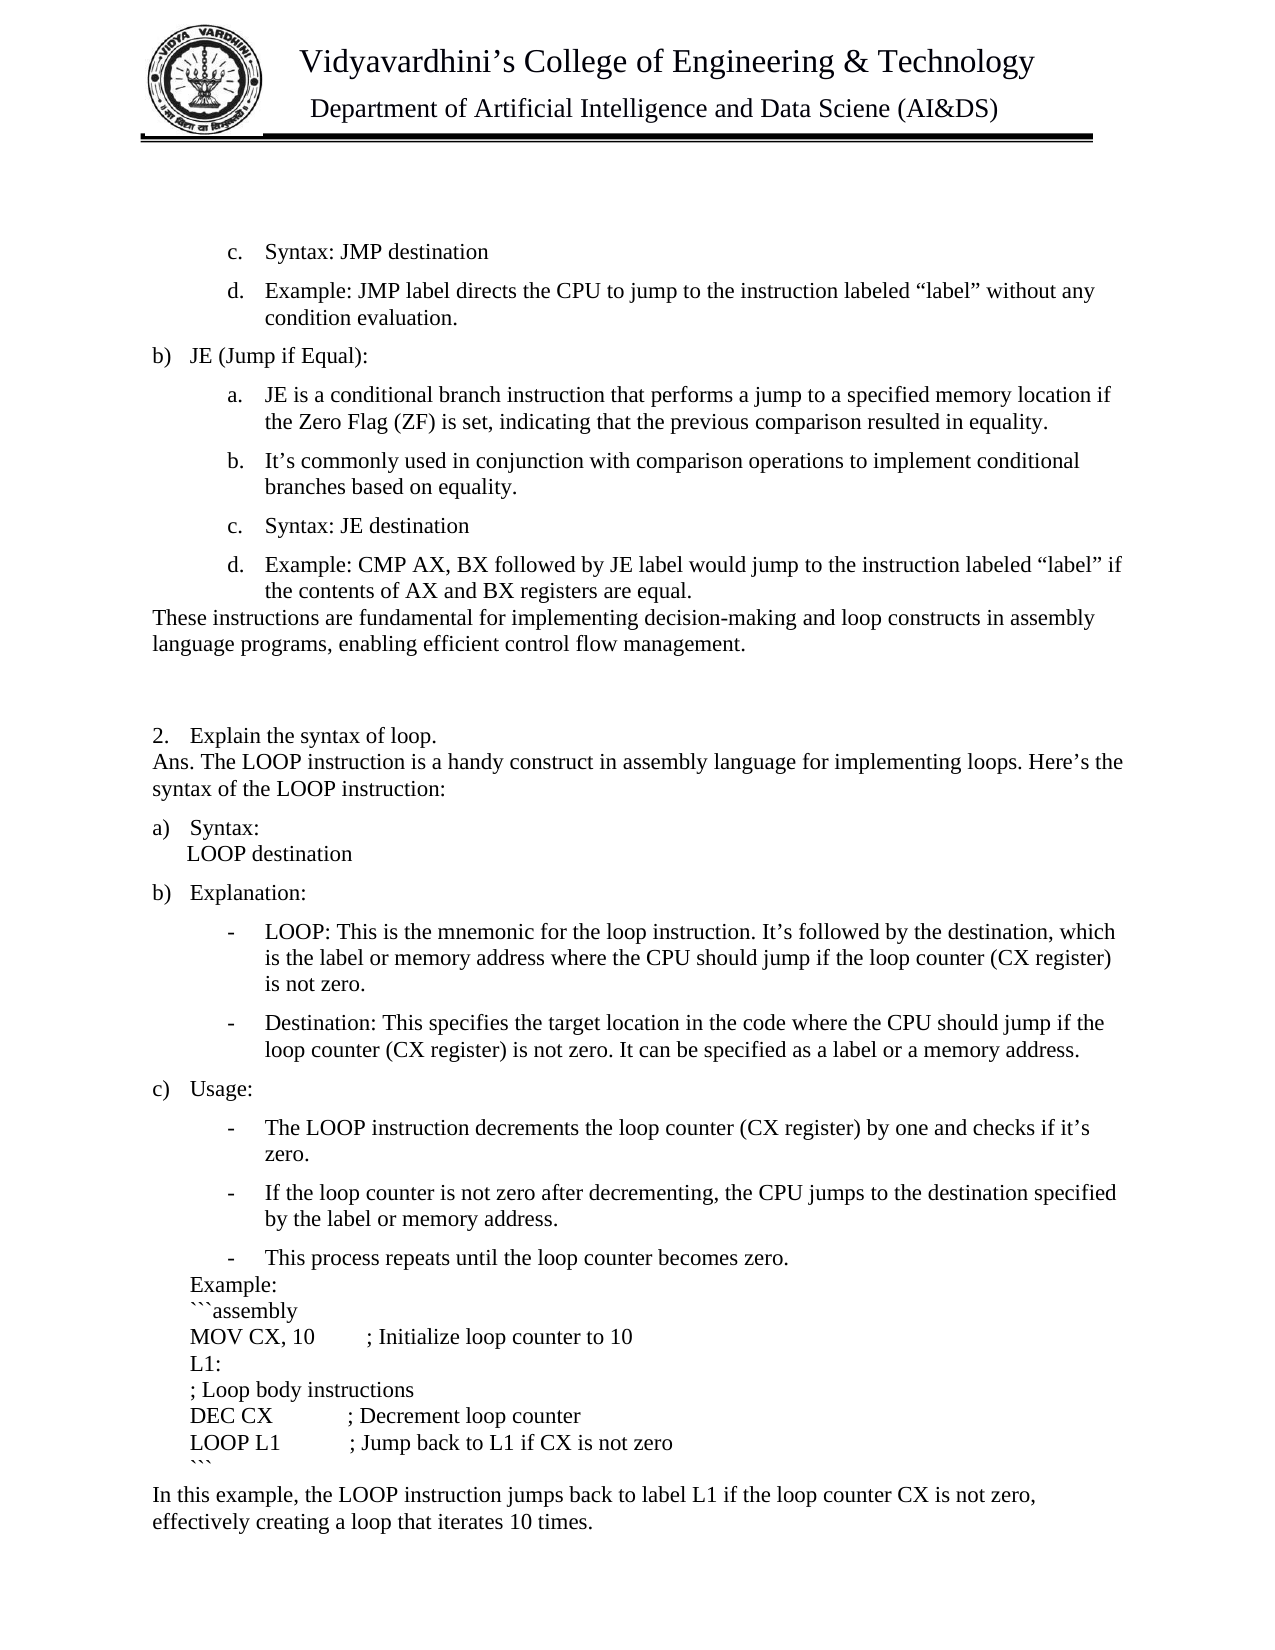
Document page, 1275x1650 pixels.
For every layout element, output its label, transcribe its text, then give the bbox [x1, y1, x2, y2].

list Syntax: JMP destination [227, 238, 1127, 265]
list Syntax: [152, 813, 1127, 840]
text ``` [189, 1455, 1127, 1482]
list This process repeats until the loop counter becomes zero. [227, 1244, 1127, 1271]
list It’s commonly used in conjunction with comparison operations to implement conditional branches based on equality. [227, 447, 1127, 499]
list JE is a conditional branch instruction that performs a jump to a specified memory location if the Zero Flag (ZF) is set, indicating that the previous comparison resulted in equality. [227, 382, 1127, 434]
picture [145, 24, 263, 136]
text LOOP destination [152, 840, 1127, 866]
list JE (Jump if Equal): [152, 343, 1127, 369]
list Explanation: [152, 879, 1127, 905]
list LOOP: This is the mnemonic for the loop instruction. It’s followed by the destination, which is the label or memory address where the CPU should jump if the loop counter (CX register) is not zero. [227, 918, 1127, 997]
list Example: JMP label directs the CPU to jump to the instruction labeled “label” without any condition evaluation. [227, 277, 1127, 330]
list Destination: This specifies the target location in the code where the CPU should jump if the loop counter (CX register) is not zero. It can be specified as a label or a memory address. [227, 1009, 1127, 1062]
list If the loop counter is not zero after decrementing, the CPU jumps to the destination specified by the label or memory address. [227, 1179, 1127, 1232]
text Example: [189, 1271, 1127, 1297]
text LOOP L1 ; Jump back to L1 if CX is not zero [189, 1429, 1127, 1455]
text L1: [189, 1350, 1127, 1376]
list The LOOP instruction decrements the loop counter (CX register) by one and checks if it’s zero. [227, 1114, 1127, 1166]
list Explain the syntax of loop. [152, 722, 1127, 748]
text MOV CX, 10 ; Initialize loop counter to 10 [189, 1323, 1127, 1350]
text ; Loop body instructions [189, 1376, 1127, 1402]
list Example: CMP AX, BX followed by JE label would jump to the instruction labeled “label” if the contents of AX and BX registers are equal. [227, 551, 1127, 604]
list Syntax: JE destination [227, 512, 1127, 538]
text DEC CX ; Decrement loop counter [189, 1402, 1127, 1429]
text ```assembly [189, 1297, 1127, 1323]
list Usage: [152, 1075, 1127, 1101]
text Ans. The LOOP instruction is a handy construct in assembly language for implementing loops. Here’s the syntax of the LOOP instruction: [152, 748, 1127, 801]
text These instructions are fundamental for implementing decision-making and loop constructs in assembly language programs, enabling efficient control flow management. [152, 604, 1127, 657]
text In this example, the LOOP instruction jumps back to label L1 if the loop counter CX is not zero, effectively creating a loop that iterates 10 times. [152, 1482, 1127, 1534]
